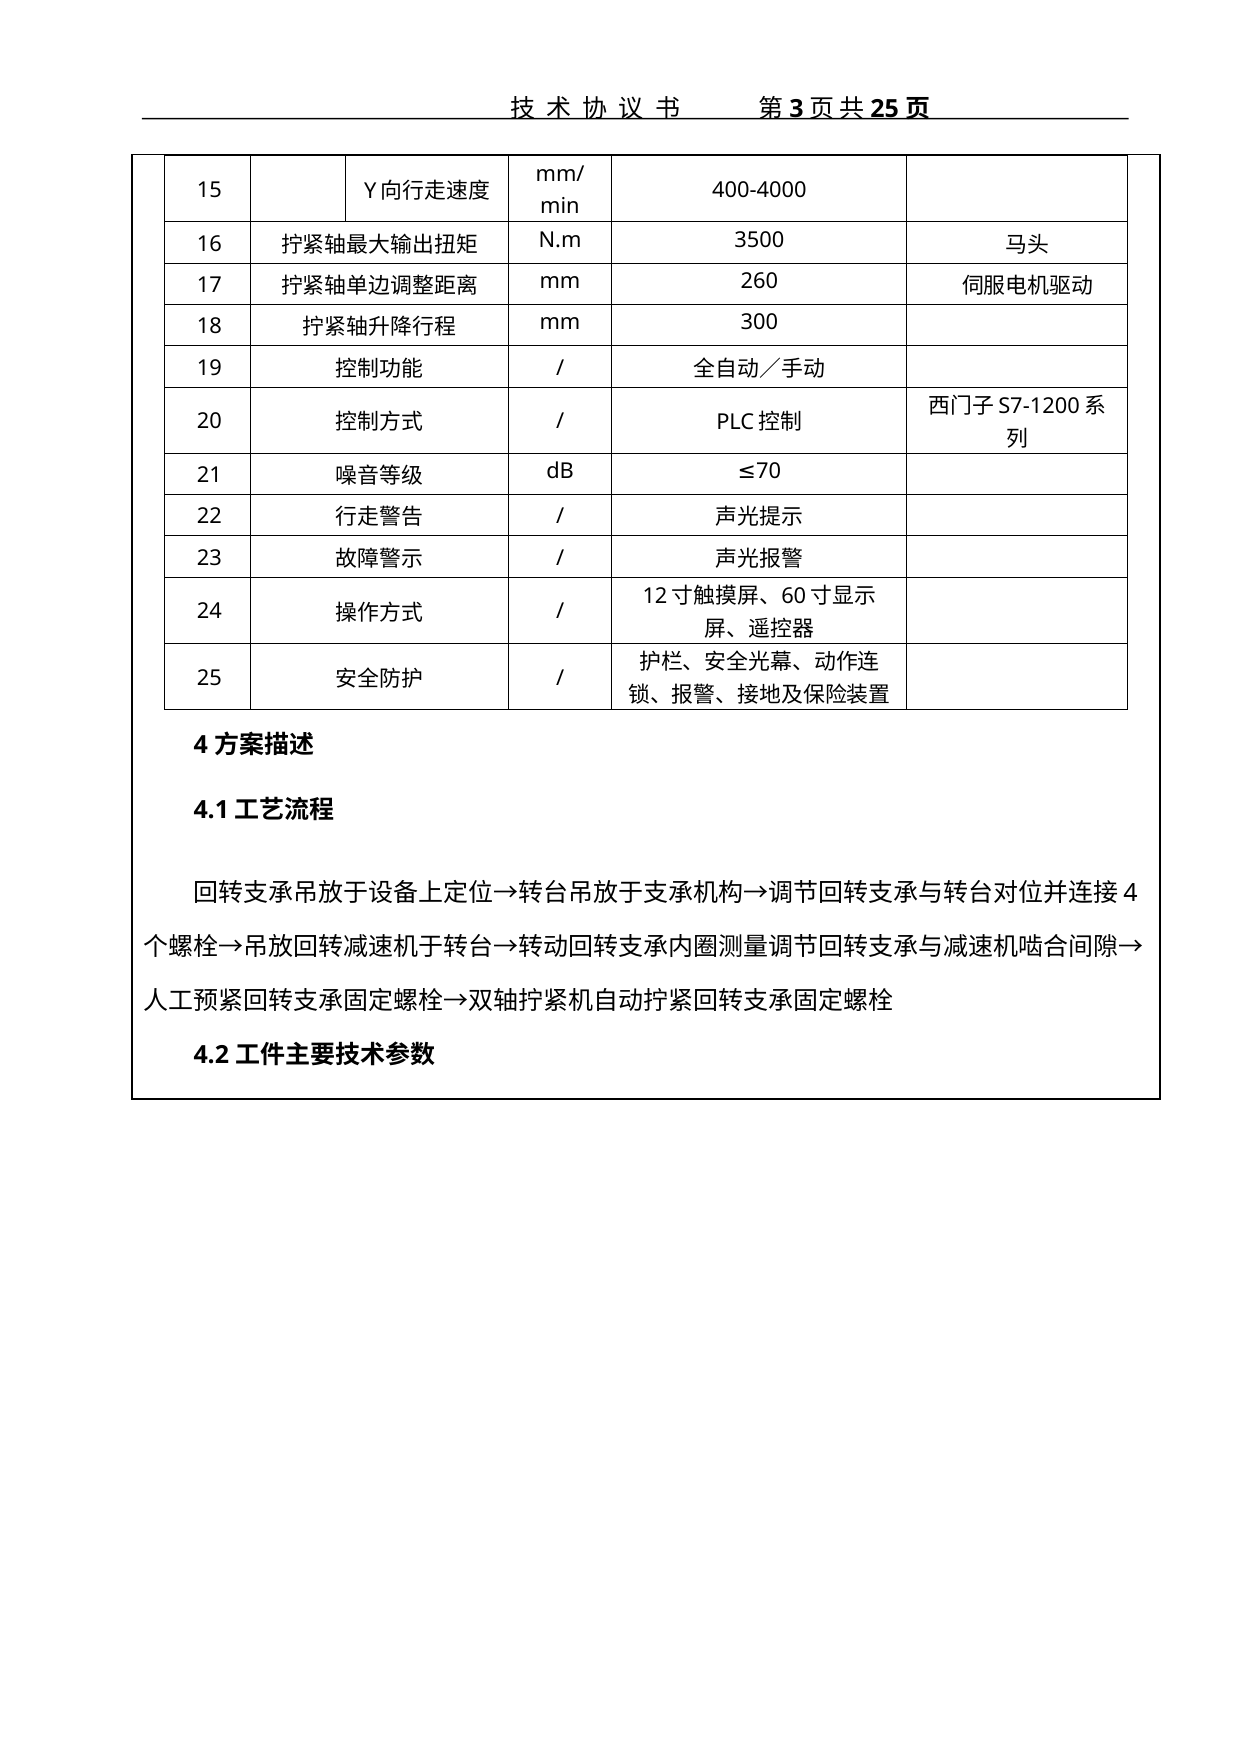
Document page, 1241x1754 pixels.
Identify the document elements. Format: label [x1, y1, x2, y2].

table_cell [133, 155, 1159, 1098]
